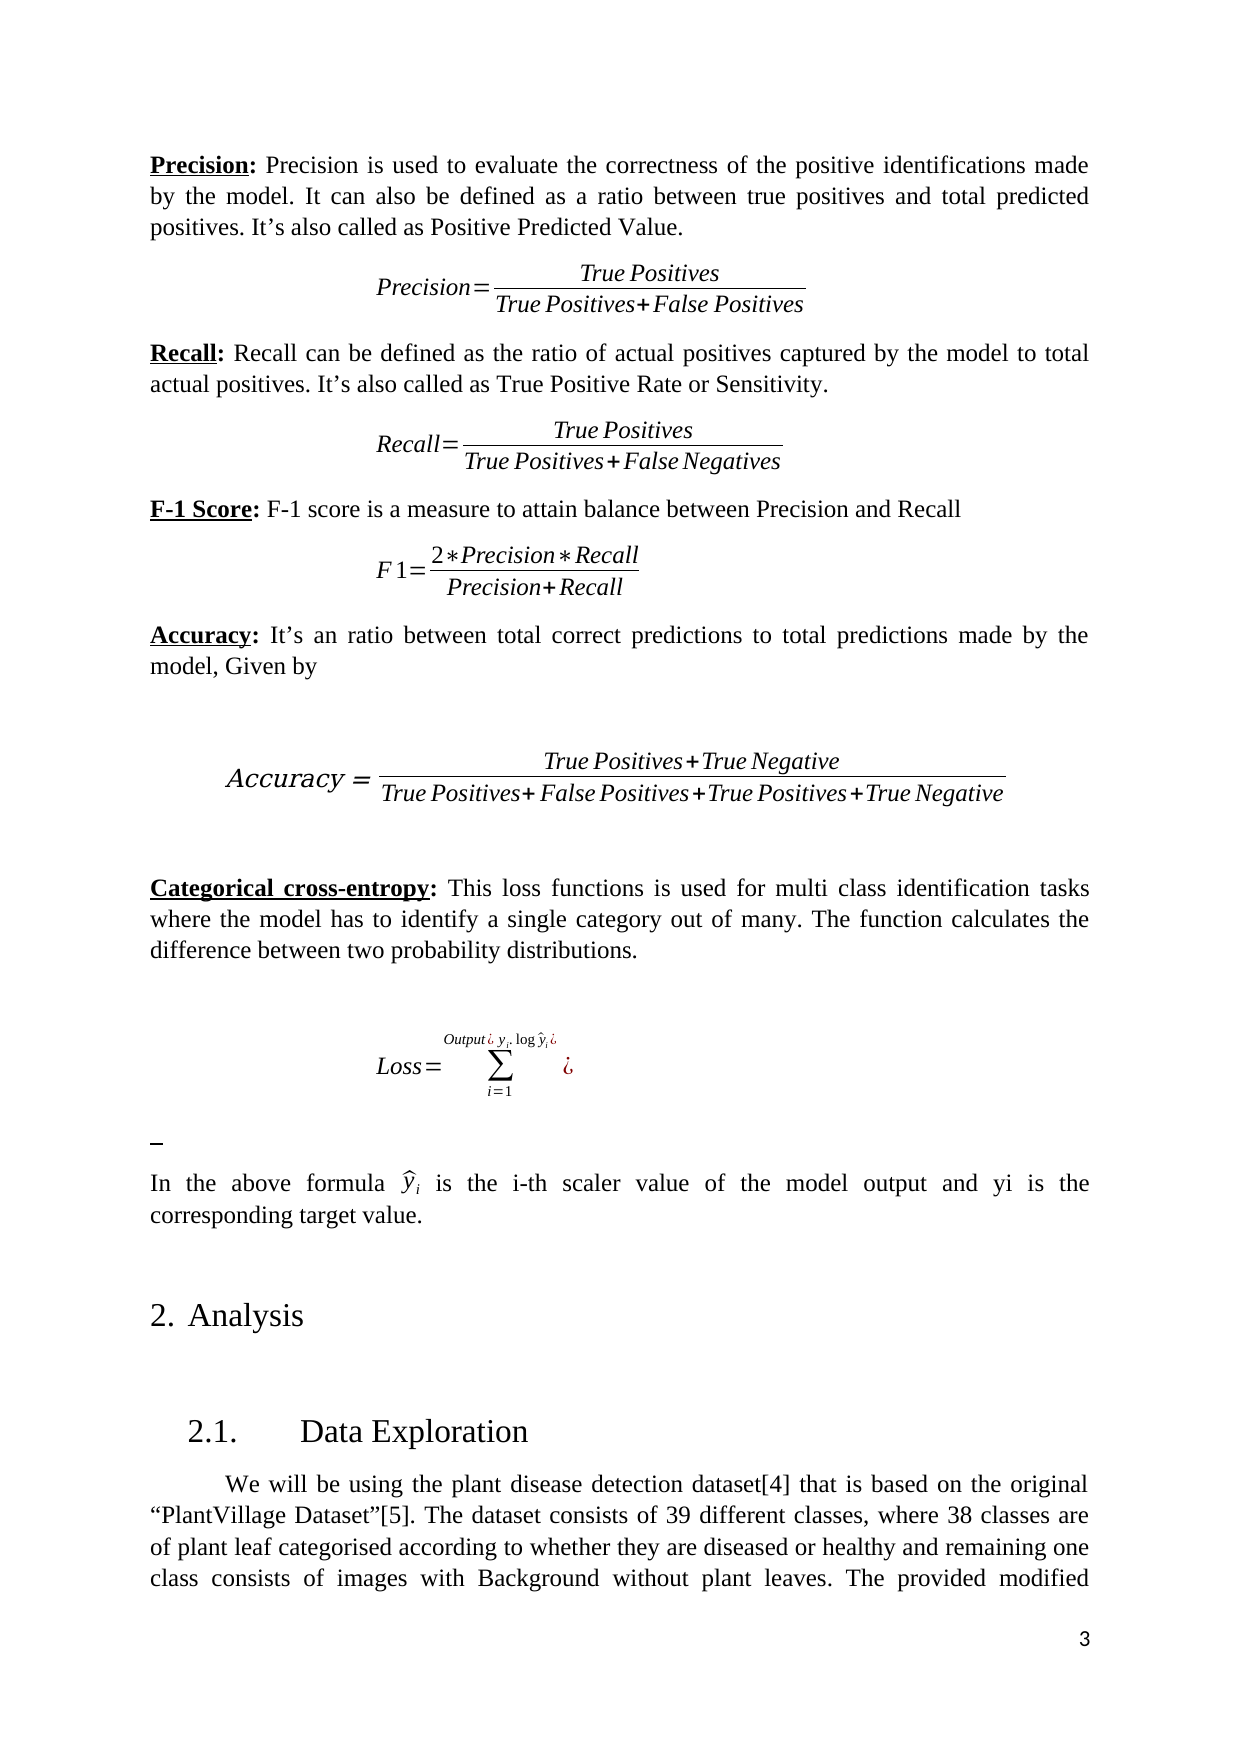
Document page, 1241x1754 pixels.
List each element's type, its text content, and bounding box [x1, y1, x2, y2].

text Accuracy = [150, 748, 1090, 807]
text In the above formula is the i-th scaler value of the model output and yi is the corresponding target value. [150, 1166, 1090, 1229]
list Analysis [150, 1295, 1090, 1334]
text Accuracy: It’s an ratio between total correct predictions to total predictions made by the model, Given by [150, 620, 1090, 680]
text Recall: Recall can be defined as the ratio of actual positives captured by the model to total actual positives. It’s also called as True Positive Rate or Sensitivity. [150, 338, 1090, 397]
text Precision: Precision is used to evaluate the correctness of the positive identifications made by the model. It can also be defined as a ratio between true positives and total predicted positives. It’s also called as Positive Predicted Value. [150, 150, 1090, 241]
text F-1 Score: F-1 score is a measure to attain balance between Precision and Recall [150, 494, 1090, 523]
text Categorical cross-entropy: This loss functions is used for multi class identification tasks where the model has to identify a single category out of many. The function calculates the difference between two probability distributions. [150, 873, 1090, 964]
list Data Exploration [187, 1411, 1090, 1450]
